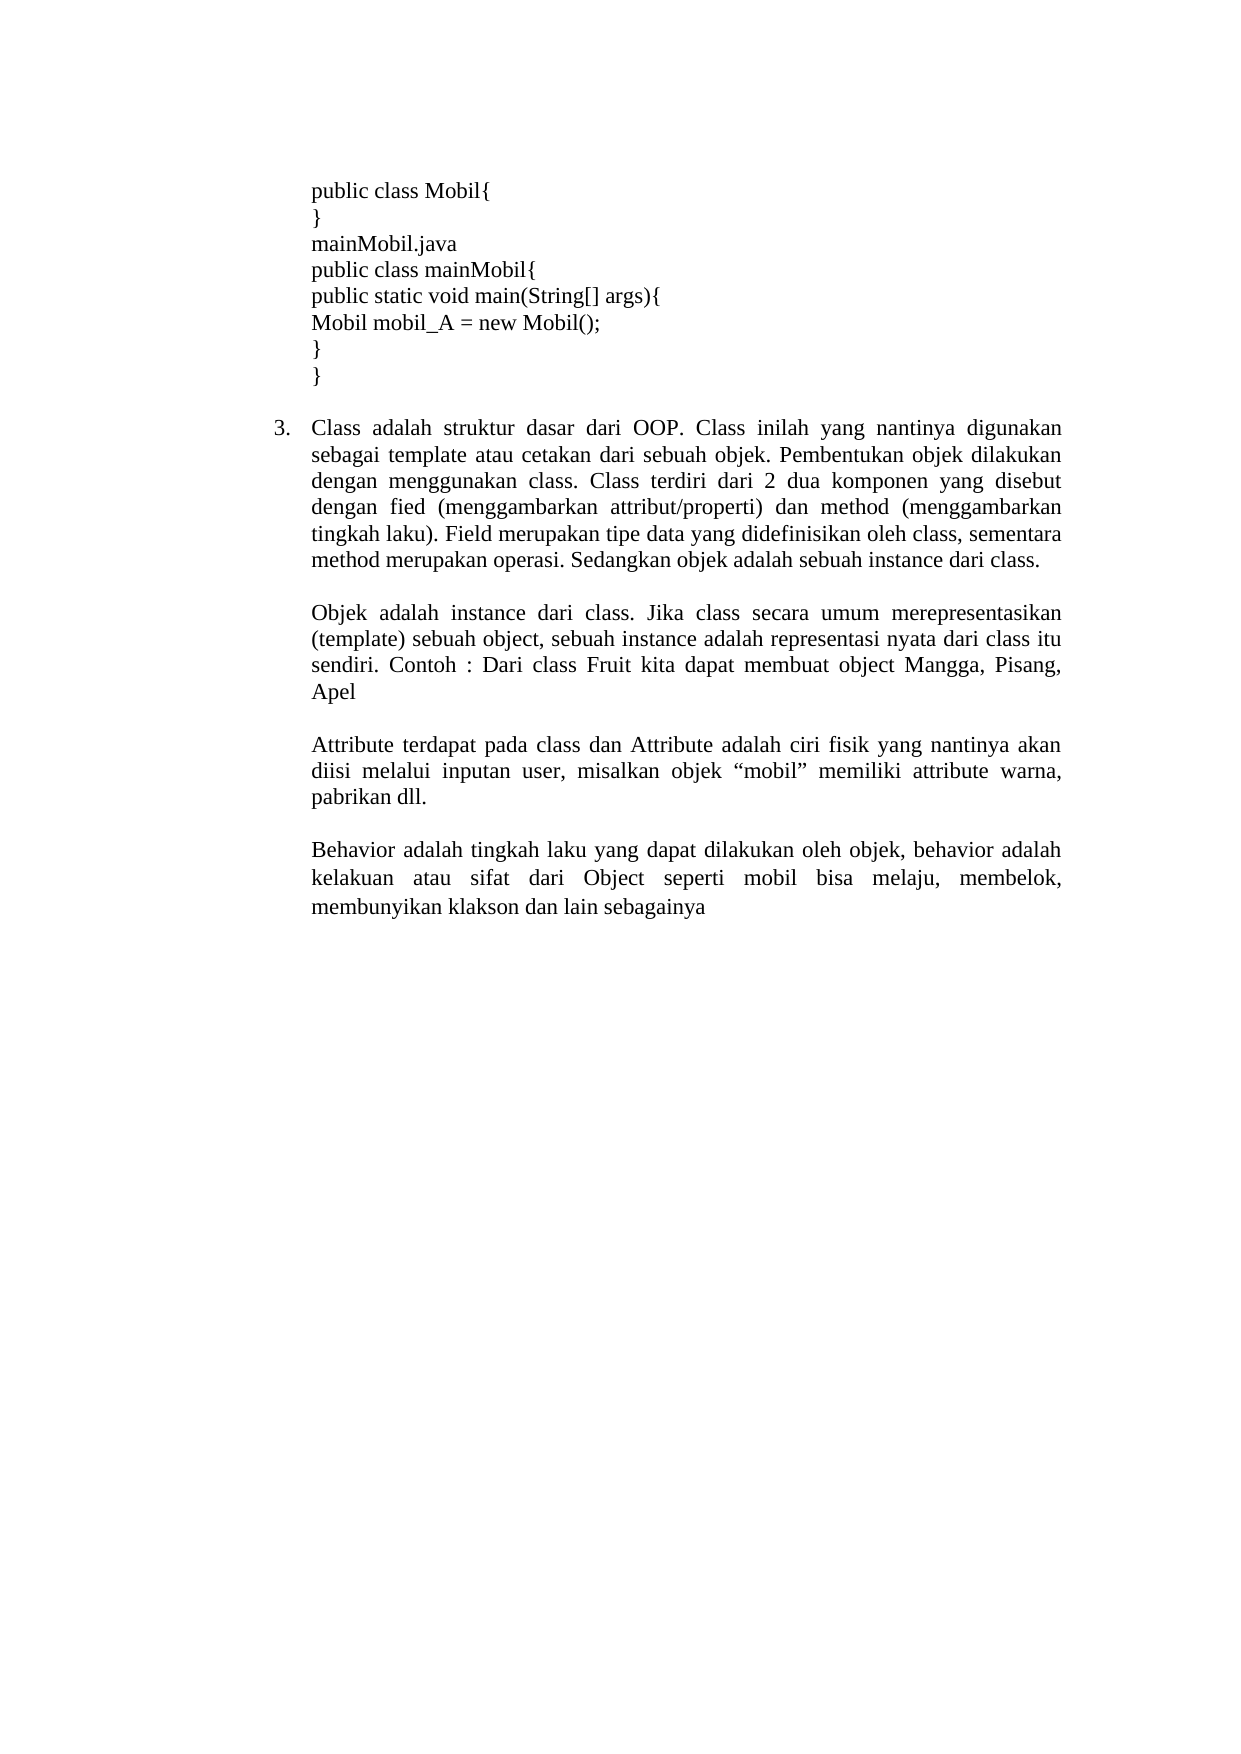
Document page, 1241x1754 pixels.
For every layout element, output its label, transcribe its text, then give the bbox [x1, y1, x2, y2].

text public class Mobil{ [311, 177, 1063, 203]
text public class mainMobil{ [311, 256, 1063, 283]
text Mobil mobil_A = new Mobil(); [311, 309, 1063, 335]
text } [311, 335, 1063, 362]
text } [311, 203, 1063, 230]
list Class adalah struktur dasar dari OOP. Class inilah yang nantinya digunakan sebagai template atau cetakan dari sebuah objek. Pembentukan objek dilakukan dengan menggunakan class. Class terdiri dari 2 dua komponen yang disebut dengan fied (menggambarkan attribut/properti) dan method (menggambarkan tingkah laku). Field merupakan tipe data yang didefinisikan oleh class, sementara method merupakan operasi. Sedangkan objek adalah sebuah instance dari class. [274, 414, 1063, 572]
text Objek adalah instance dari class. Jika class secara umum merepresentasikan (template) sebuah object, sebuah instance adalah representasi nyata dari class itu sendiri. Contoh : Dari class Fruit kita dapat membuat object Mangga, Pisang, Apel [311, 599, 1063, 704]
text mainMobil.java [311, 230, 1063, 256]
text Attribute terdapat pada class dan Attribute adalah ciri fisik yang nantinya akan diisi melalui inputan user, misalkan objek “mobil” memiliki attribute warna, pabrikan dll. [311, 731, 1063, 810]
text public static void main(String[] args){ [311, 283, 1063, 309]
text } [311, 362, 1063, 388]
list Behavior adalah tingkah laku yang dapat dilakukan oleh objek, behavior adalah kelakuan atau sifat dari Object seperti mobil bisa melaju, membelok, membunyikan klakson dan lain sebagainya [311, 836, 1063, 919]
